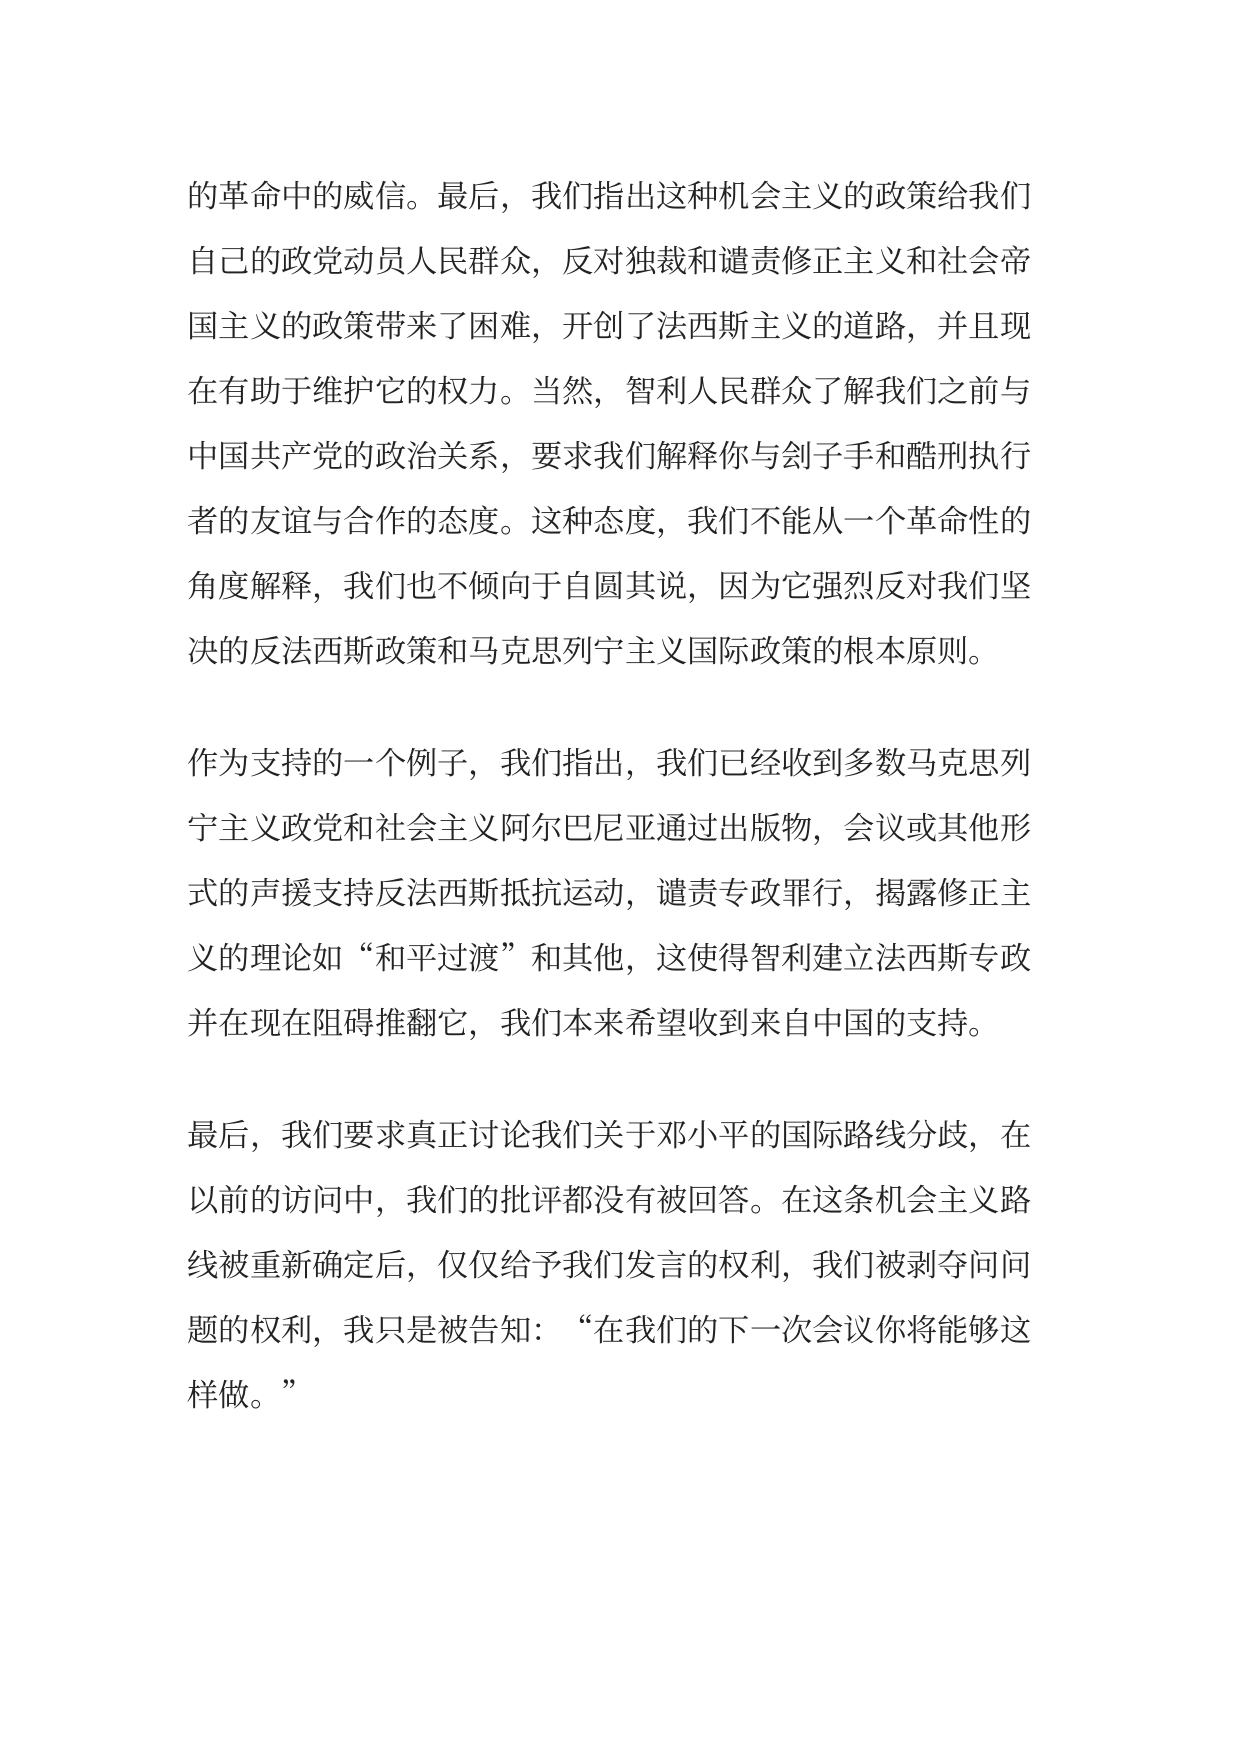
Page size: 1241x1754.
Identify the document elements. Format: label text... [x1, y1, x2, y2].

text 作为支持的一个例子，我们指出，我们已经收到多数马克思列宁主义政党和社会主义阿尔巴尼亚通过出版物，会议或其他形式的声援支持反法西斯抵抗运动，谴责专政罪行，揭露修正主义的理论如“和平过渡”和其他，这使得智利建立法西斯专政并在现在阻碍推翻它，我们本来希望收到来自中国的支持。 [187, 729, 1053, 1054]
text 最后，我们要求真正讨论我们关于邓小平的国际路线分歧，在以前的访问中，我们的批评都没有被回答。在这条机会主义路线被重新确定后，仅仅给予我们发言的权利，我们被剥夺问问题的权利，我只是被告知：“在我们的下一次会议你将能够这样做。” [187, 1101, 1053, 1426]
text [187, 162, 1053, 682]
